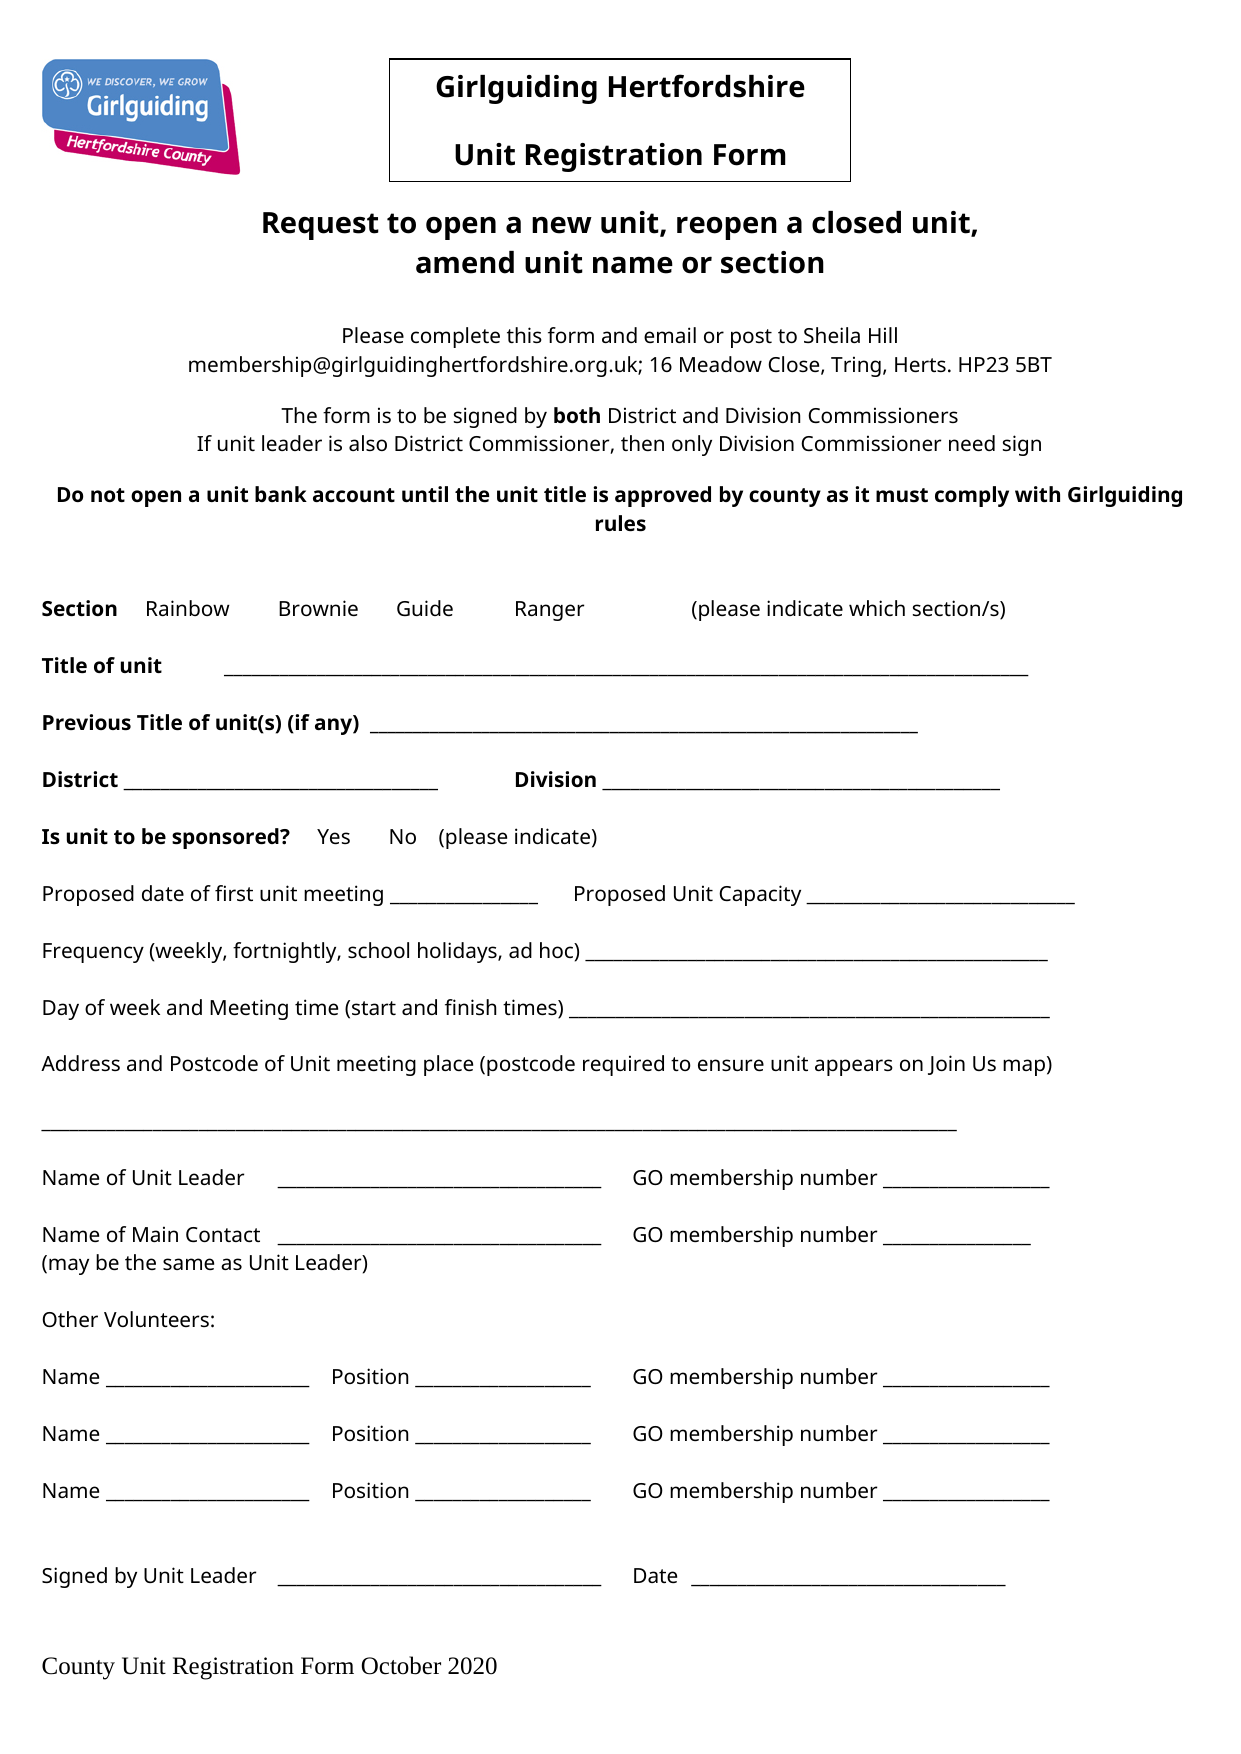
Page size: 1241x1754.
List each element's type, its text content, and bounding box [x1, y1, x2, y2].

text Proposed date of first unit meeting ________________ Proposed Unit Capacity _____________________________ [41, 879, 1199, 907]
text Other Volunteers: [41, 1305, 1199, 1334]
text ___________________________________________________________________________________________________ [41, 1106, 1199, 1135]
text Address and Postcode of Unit meeting place (postcode required to ensure unit appears on Join Us map) [41, 1049, 1199, 1078]
picture [41, 59, 241, 188]
text membership@girlguidinghertfordshire.org.uk; 16 Meadow Close, Tring, Herts. HP23 5BT [41, 350, 1199, 378]
text Frequency (weekly, fortnightly, school holidays, ad hoc) __________________________________________________ [41, 936, 1199, 964]
text (may be the same as Unit Leader) [41, 1248, 1199, 1277]
text District __________________________________ Division ___________________________________________ [41, 765, 1199, 793]
text Day of week and Meeting time (start and finish times) ____________________________________________________ [41, 993, 1199, 1021]
text amend unit name or section [41, 242, 1199, 282]
text Name of Main Contact ___________________________________ GO membership number ________________ [41, 1220, 1199, 1248]
text Is unit to be sponsored? Yes No (please indicate) [41, 822, 1199, 850]
text Name ______________________ Position ___________________ GO membership number __________________ [41, 1419, 1199, 1448]
text Do not open a unit bank account until the unit title is approved by county as it must comply with Girlguiding rules [41, 480, 1199, 537]
text Title of unit _______________________________________________________________________________________ [41, 651, 1199, 679]
text The form is to be signed by both District and Division Commissioners [41, 401, 1199, 429]
text Name ______________________ Position ___________________ GO membership number __________________ [41, 1362, 1199, 1391]
text Previous Title of unit(s) (if any) ________________________________________________________________ [41, 708, 1199, 737]
text Section Rainbow Brownie Guide Ranger (please indicate which section/s) [41, 594, 1199, 623]
text Name of Unit Leader ___________________________________ GO membership number __________________ [41, 1163, 1199, 1192]
text Name ______________________ Position ___________________ GO membership number __________________ [41, 1476, 1199, 1504]
text If unit leader is also District Commissioner, then only Division Commissioner need sign [41, 429, 1199, 458]
text Signed by Unit Leader ___________________________________ Date __________________________________ [41, 1561, 1199, 1590]
text Please complete this form and email or post to Sheila Hill [41, 321, 1199, 350]
text Request to open a new unit, reopen a closed unit, [41, 202, 1199, 242]
